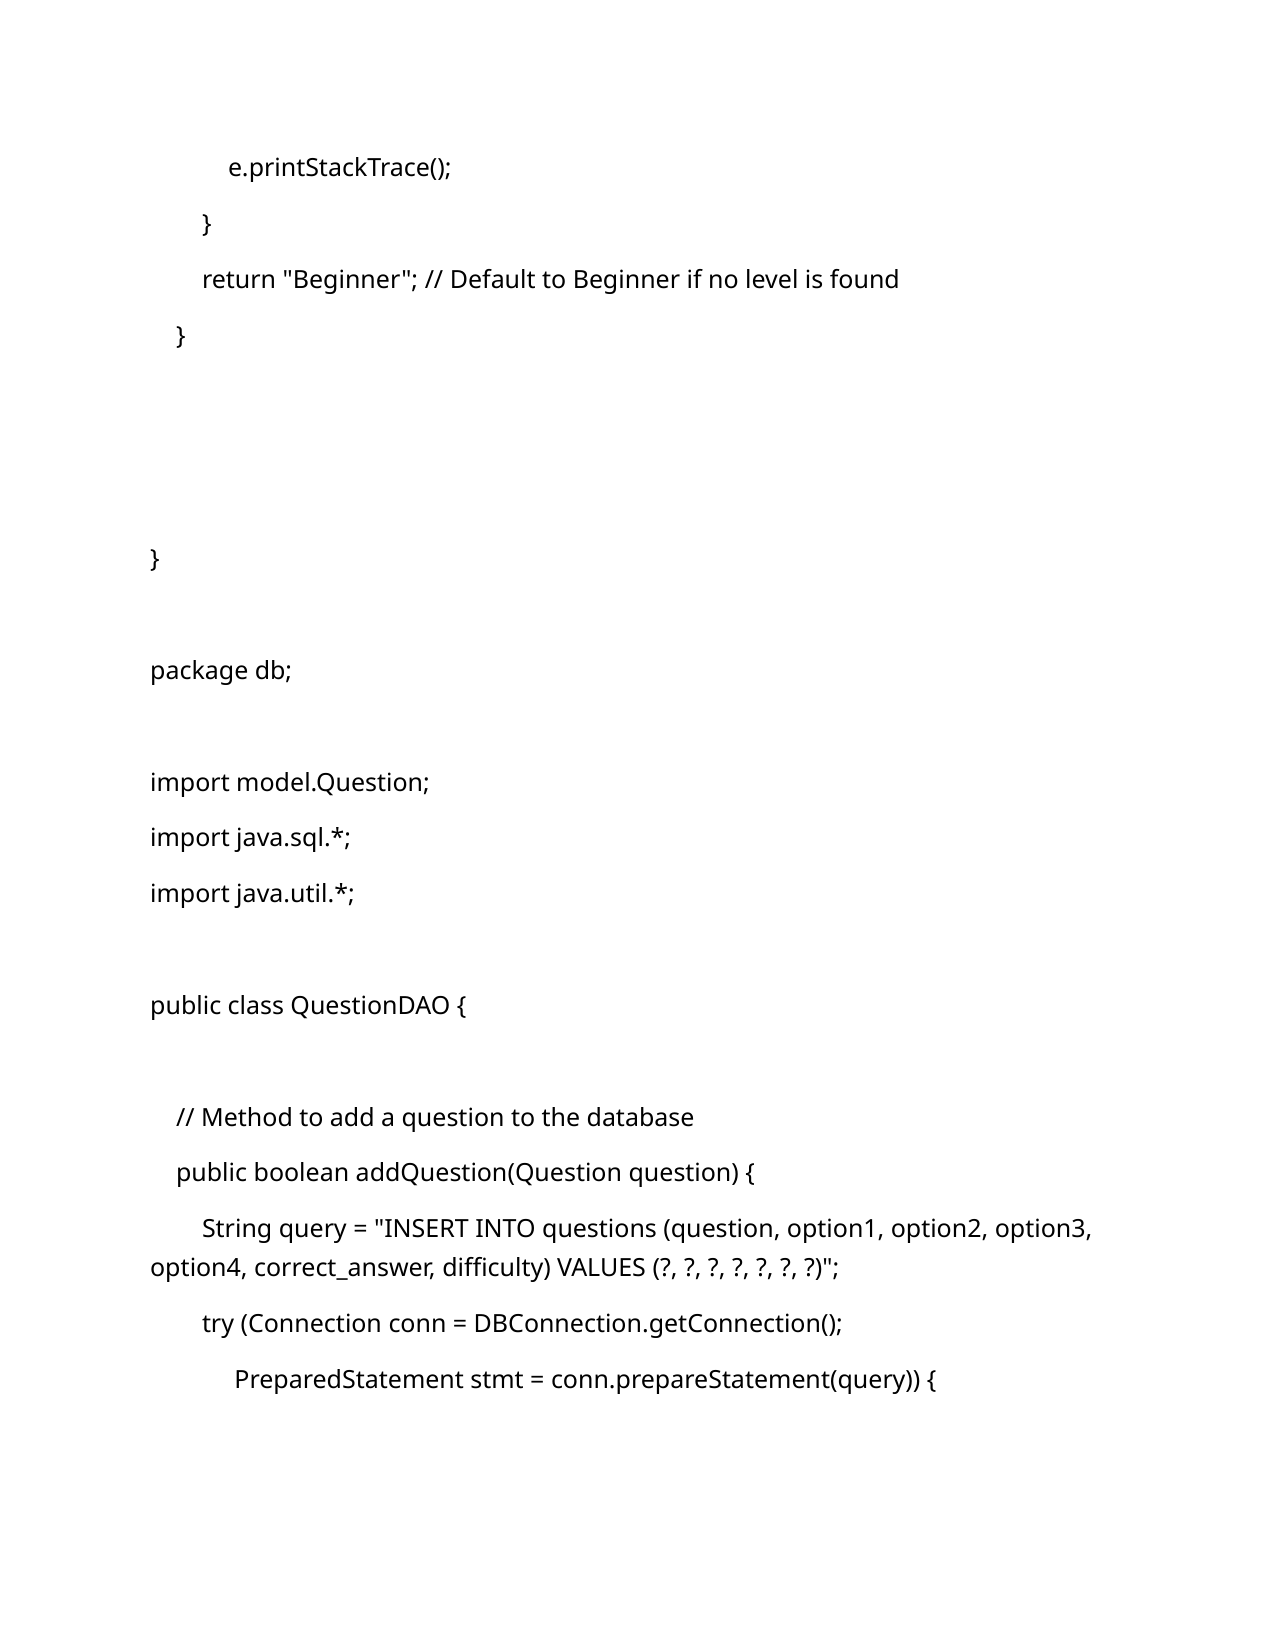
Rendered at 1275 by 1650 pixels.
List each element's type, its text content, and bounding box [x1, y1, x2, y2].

text // Method to add a question to the database [150, 1099, 1125, 1133]
text import model.Question; [150, 764, 1125, 798]
text package db; [150, 652, 1125, 687]
text e.printStackTrace(); [150, 150, 1125, 184]
text String query = "INSERT INTO questions (question, option1, option2, option3, option4, correct_answer, difficulty) VALUES (?, ?, ?, ?, ?, ?, ?)"; [150, 1211, 1125, 1284]
text import java.sql.*; [150, 820, 1125, 854]
text public class QuestionDAO { [150, 987, 1125, 1022]
text } [150, 541, 1125, 575]
text import java.util.*; [150, 876, 1125, 910]
text public boolean addQuestion(Question question) { [150, 1155, 1125, 1189]
text } [150, 317, 1125, 352]
text PreparedStatement stmt = conn.prepareStatement(query)) { [150, 1362, 1125, 1396]
text } [150, 206, 1125, 240]
text return "Beginner"; // Default to Beginner if no level is found [150, 262, 1125, 296]
text try (Connection conn = DBConnection.getConnection(); [150, 1306, 1125, 1340]
